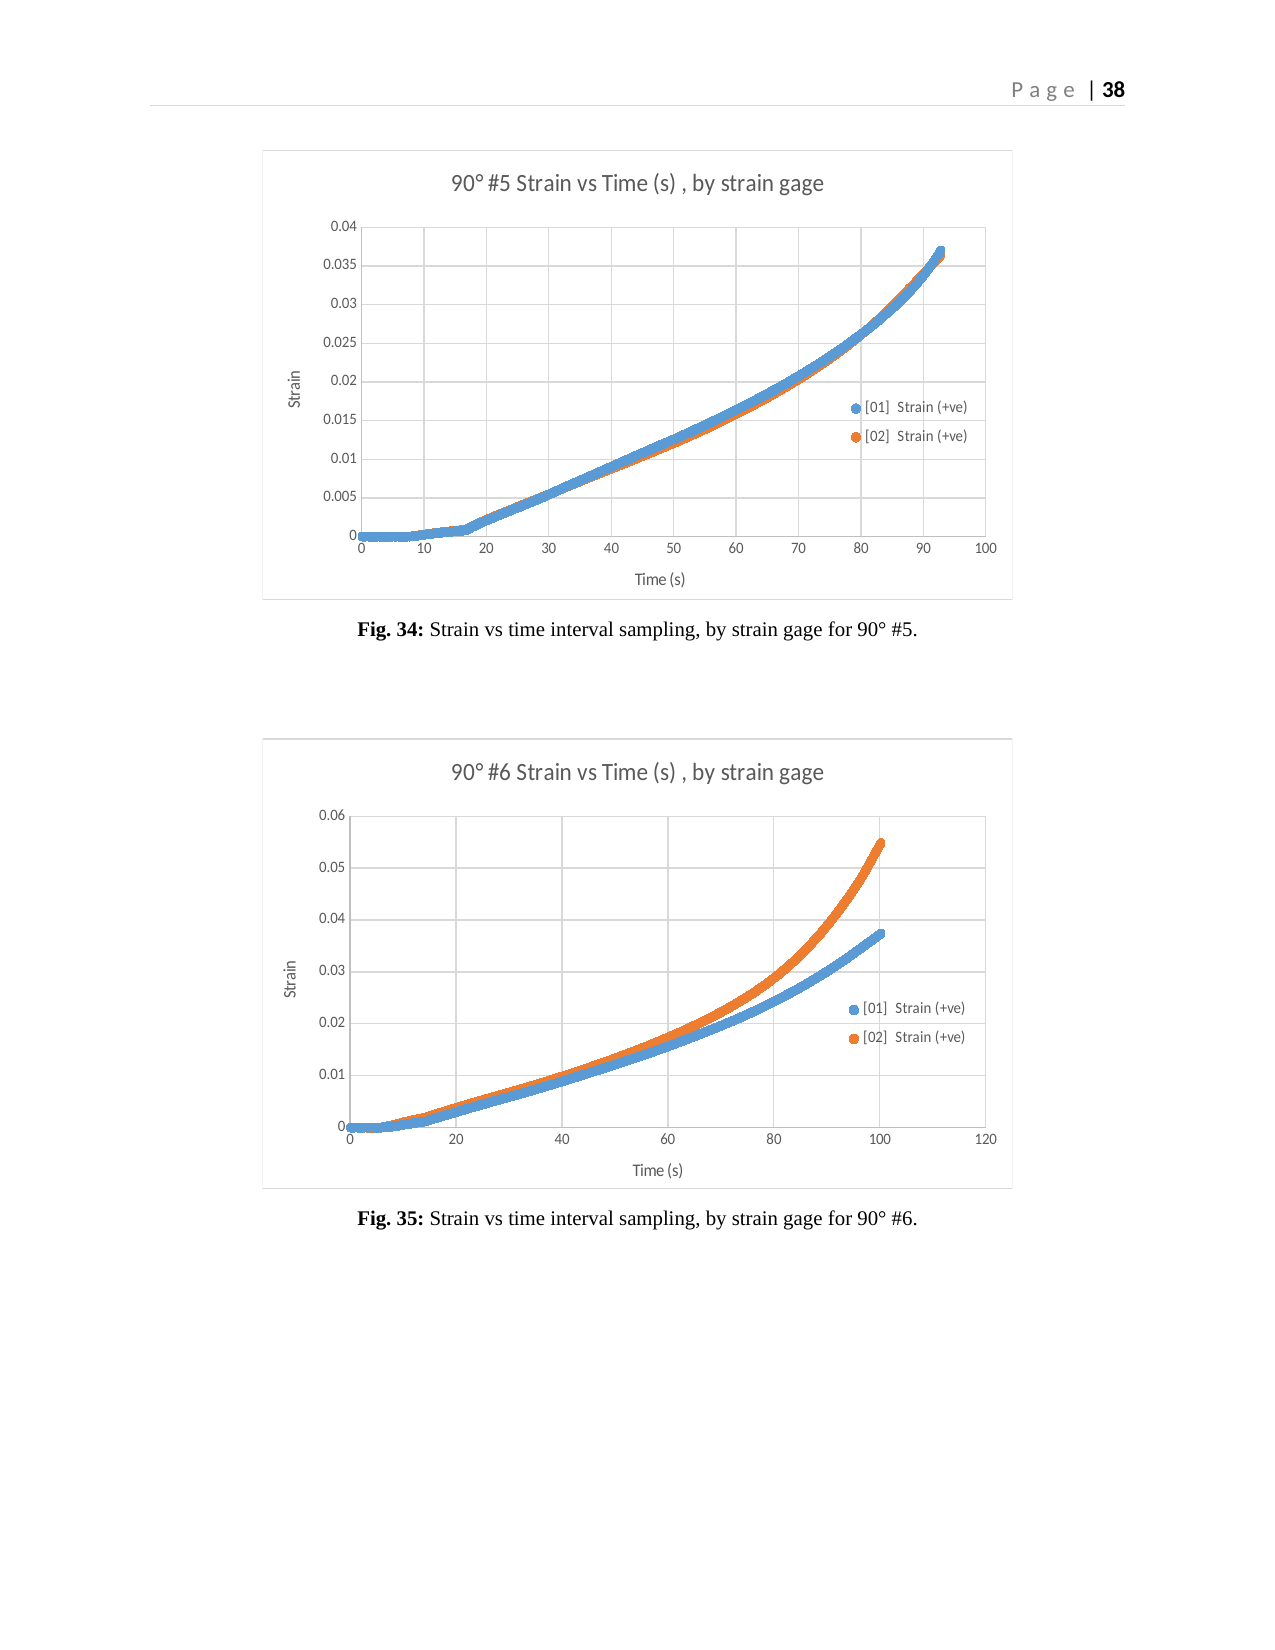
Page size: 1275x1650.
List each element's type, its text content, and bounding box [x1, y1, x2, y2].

text Fig. 34: Strain vs time interval sampling, by strain gage for 90° #5. [150, 617, 1125, 641]
text Fig. 35: Strain vs time interval sampling, by strain gage for 90° #6. [150, 1206, 1125, 1229]
